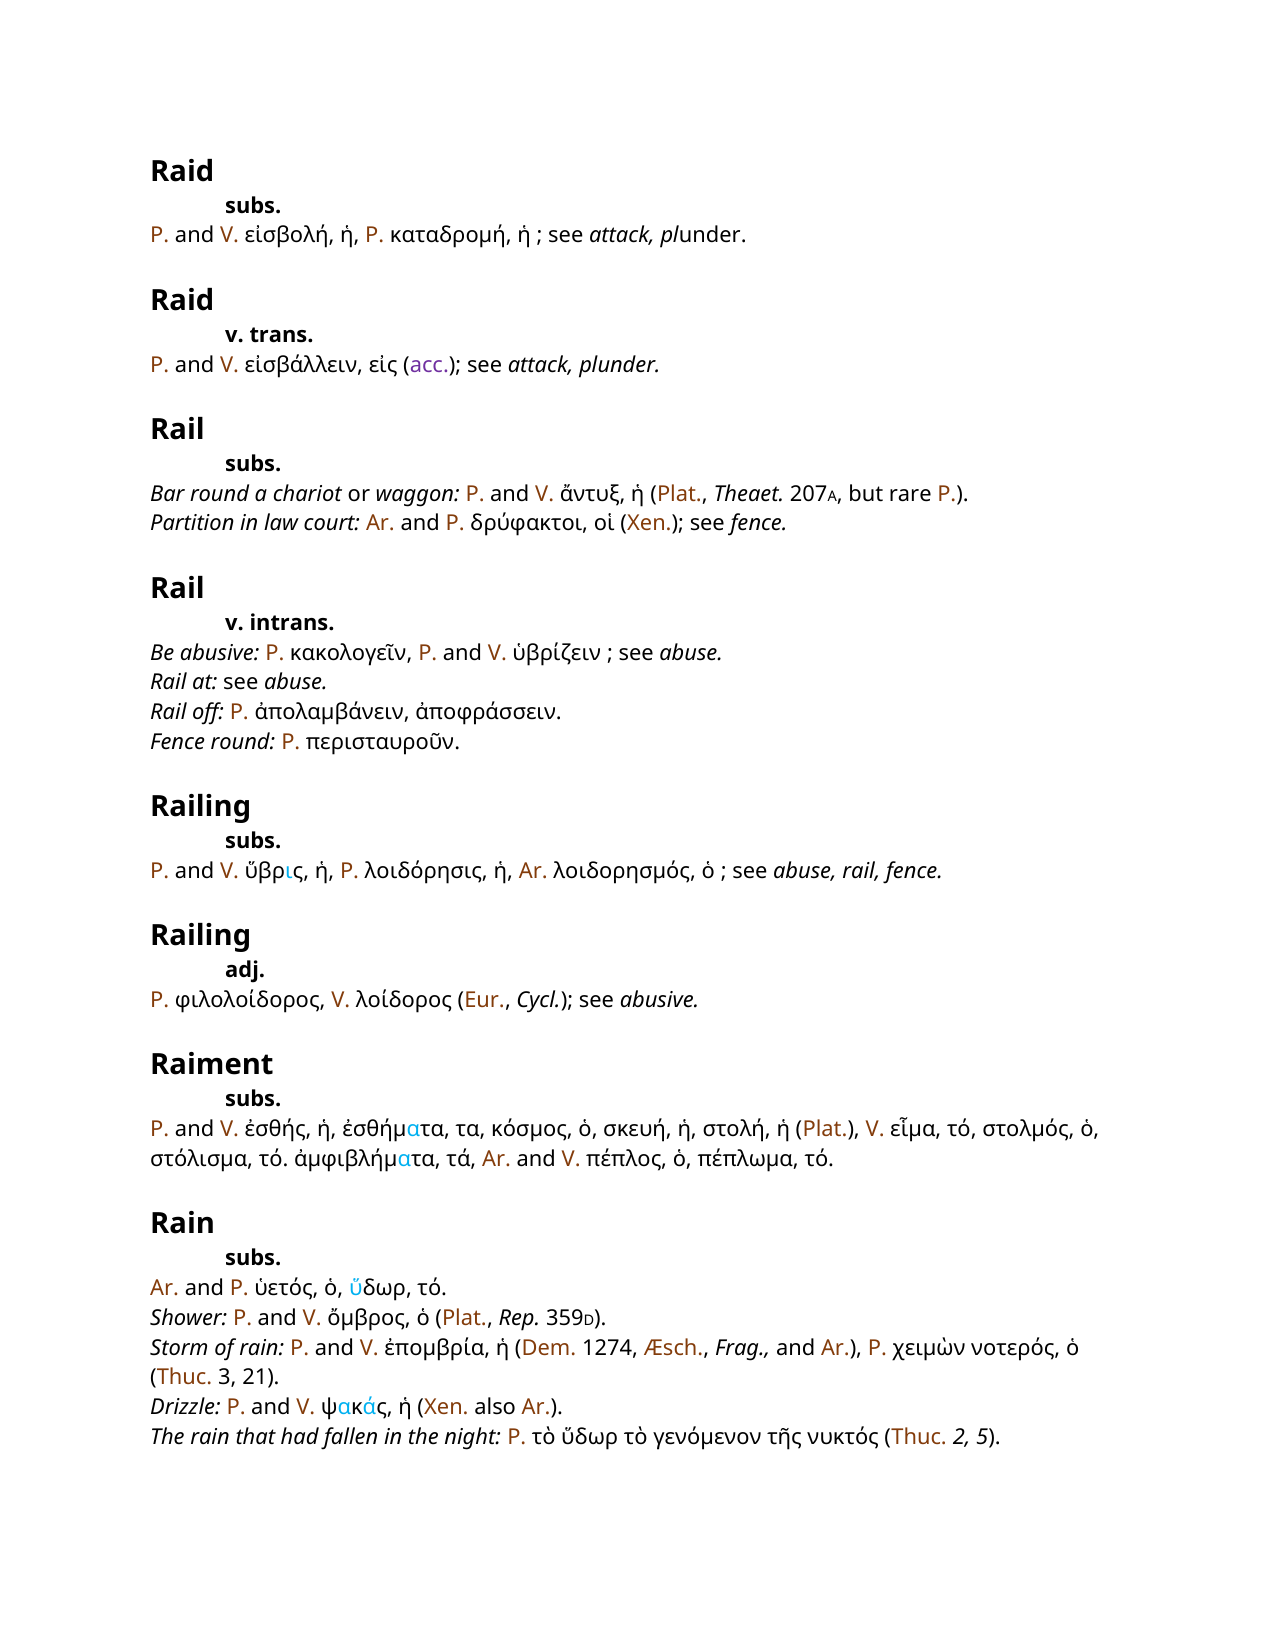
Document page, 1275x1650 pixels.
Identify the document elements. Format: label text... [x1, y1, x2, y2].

text Drizzle: P. and V. ψακάς, ἡ (Xen. also Ar.). [150, 1391, 1125, 1421]
text Shower: P. and V. ὄμβρος, ὁ (Plat., Rep. 359D). [150, 1302, 1125, 1331]
text Rail v. intrans. [150, 567, 1125, 636]
text Ar. and P. ὑετός, ὁ, ὕδωρ, τό. [150, 1272, 1125, 1302]
text Railing adj. [150, 914, 1125, 984]
text Bar round a chariot or waggon: P. and V. ἄντυξ, ἡ (Plat., Theaet. 207A, but rare P.). [150, 478, 1125, 507]
text Railing subs. [150, 785, 1125, 855]
text Rain subs. [150, 1202, 1125, 1272]
text P. and V. εἰσβολή, ἡ, P. καταδρομή, ἡ ; see attack, plunder. [150, 219, 1125, 249]
text Raid v. trans. [150, 279, 1125, 348]
text Raid subs. [150, 150, 1125, 219]
text Be abusive: P. κακολογεῖν, P. and V. ὑβρίζειν ; see abuse. [150, 636, 1125, 666]
text Raiment subs. [150, 1043, 1125, 1113]
text P. φιλολοίδορος, V. λοίδορος (Eur., Cycl.); see abusive. [150, 984, 1125, 1014]
text P. and V. ὕβρις, ἡ, P. λοιδόρησις, ἡ, Ar. λοιδορησμός, ὁ ; see abuse, rail, fence. [150, 855, 1125, 885]
text The rain that had fallen in the night: P. τὸ ὕδωρ τὸ γενόμενον τῆς νυκτός (Thuc. 2, 5). [150, 1421, 1125, 1451]
text Rail subs. [150, 408, 1125, 478]
text Partition in law court: Ar. and P. δρύφακτοι, οἱ (Xen.); see fence. [150, 507, 1125, 537]
text Storm of rain: P. and V. ἐπομβρία, ἡ (Dem. 1274, Æsch., Frag., and Ar.), P. χειμὼν νοτερός, ὁ (Thuc. 3, 21). [150, 1331, 1125, 1391]
text Rail off: P. ἀπολαμβάνειν, ἀποφράσσειν. [150, 696, 1125, 726]
text Fence round: P. περισταυροῦν. [150, 726, 1125, 756]
text P. and V. ἐσθής, ἡ, ἐσθήματα, τα, κόσμος, ὁ, σκευή, ἡ, στολή, ἡ (Plat.), V. εἷμα, τό, στολμός, ὁ, στόλισμα, τό. ἀμφιβλήματα, τά, Ar. and V. πέπλος, ὁ, πέπλωμα, τό. [150, 1113, 1125, 1173]
text Rail at: see abuse. [150, 666, 1125, 696]
text P. and V. εἰσβάλλειν, εἰς (acc.); see attack, plunder. [150, 348, 1125, 378]
